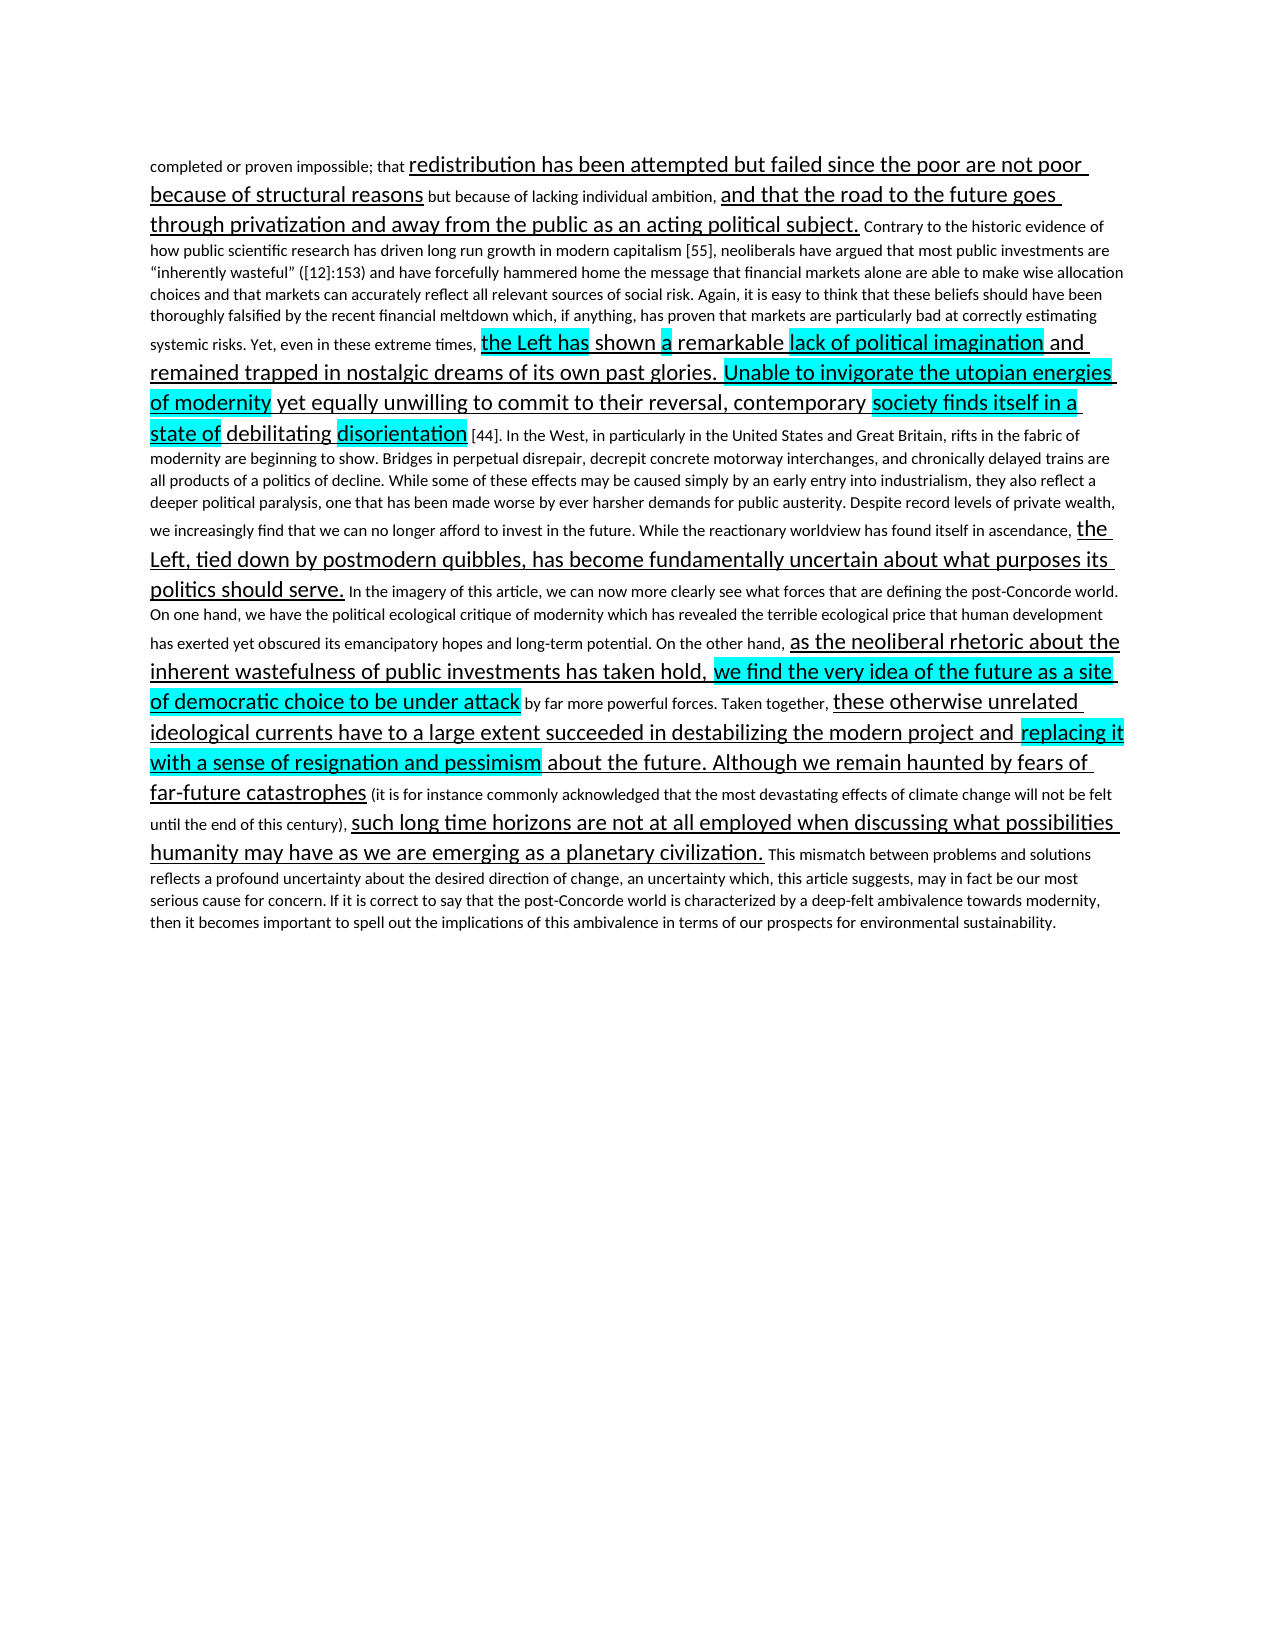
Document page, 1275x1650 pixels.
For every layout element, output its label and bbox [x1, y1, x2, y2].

text [150, 150, 1125, 932]
